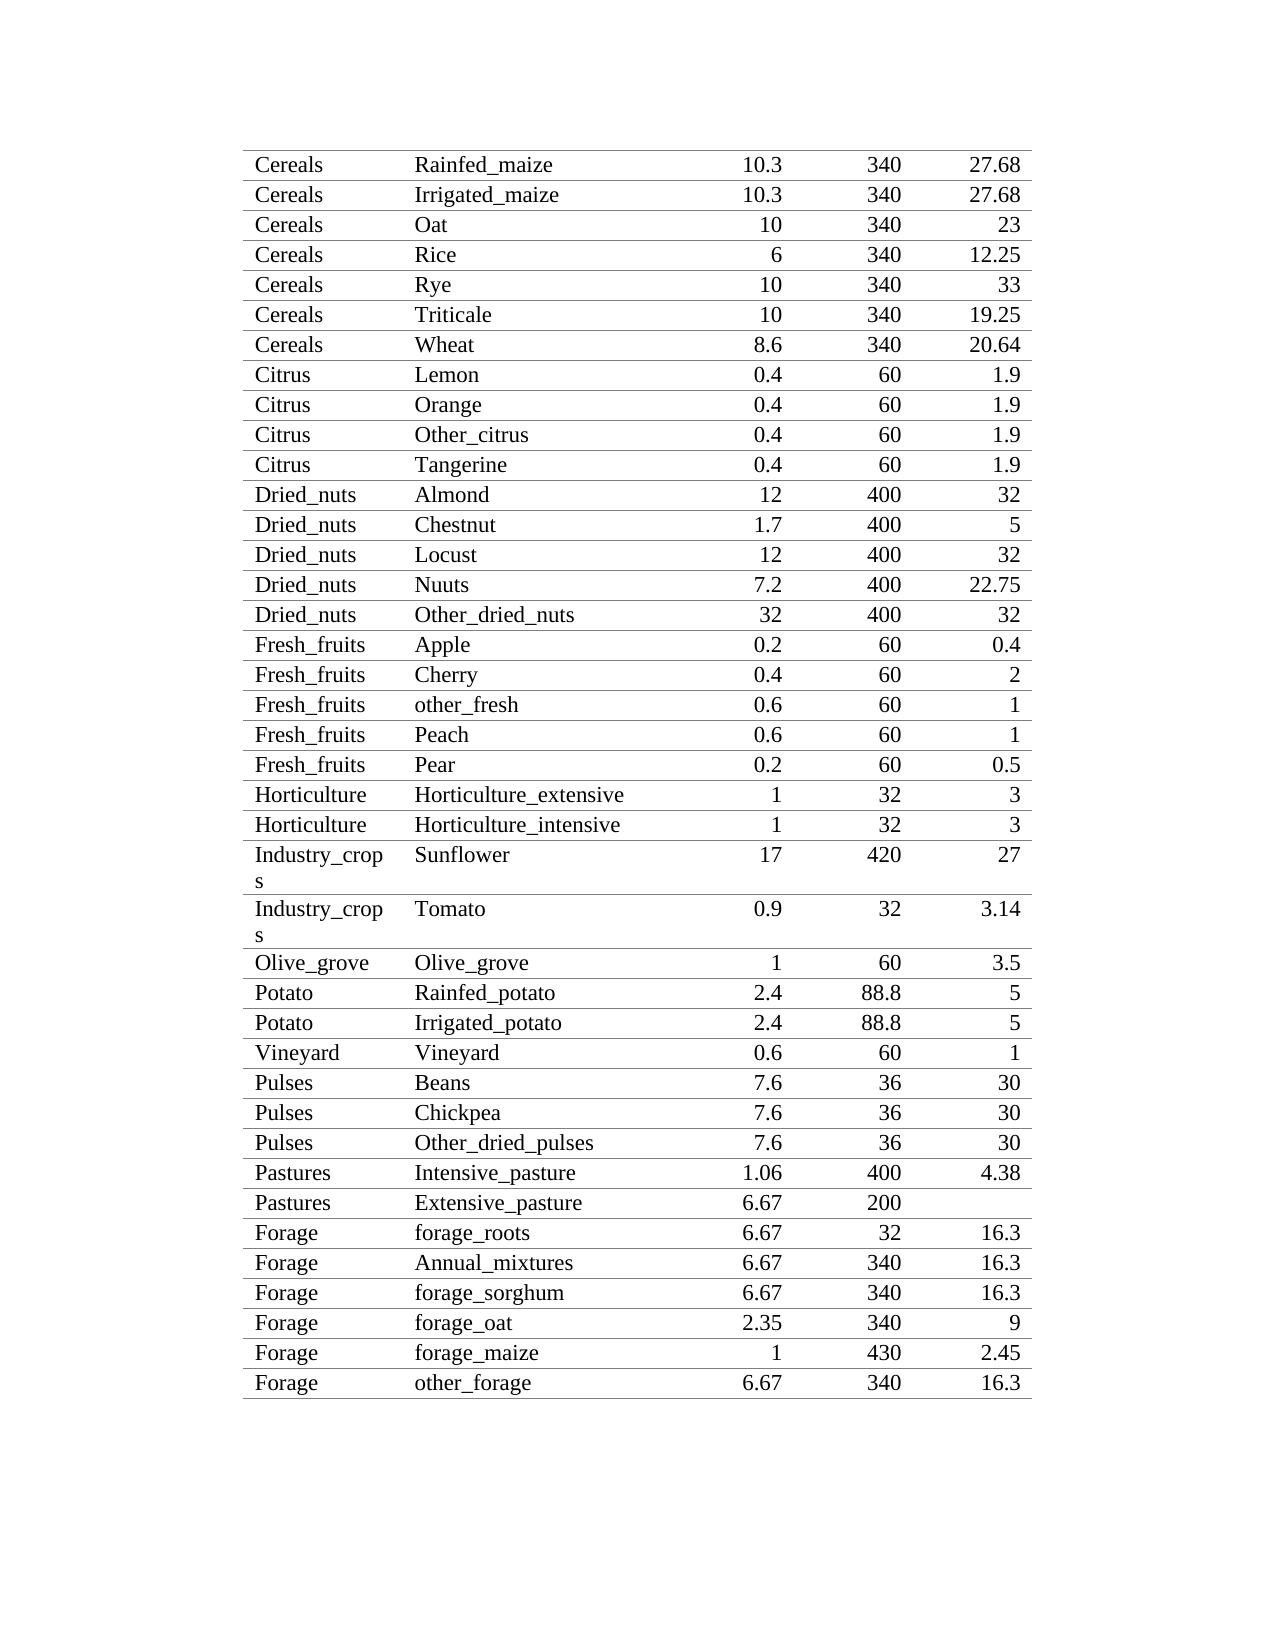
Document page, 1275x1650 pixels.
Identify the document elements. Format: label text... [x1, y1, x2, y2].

table_cell Pear [403, 751, 636, 780]
table_cell 9 [913, 1309, 1032, 1337]
table_cell 400 [793, 541, 912, 570]
table_cell 33 [913, 271, 1032, 300]
table_cell Apple [403, 631, 636, 660]
table_cell Fresh_fruits [243, 631, 403, 660]
table_cell 6.67 [636, 1219, 793, 1247]
table_cell 2.45 [913, 1339, 1032, 1367]
table_cell 6.67 [636, 1279, 793, 1307]
table_cell Pulses [243, 1069, 403, 1097]
table_cell 340 [793, 301, 912, 330]
table_cell 400 [793, 571, 912, 600]
table_cell Dried_nuts [243, 541, 403, 570]
table_cell 1 [636, 811, 793, 840]
table_cell Fresh_fruits [243, 661, 403, 690]
table_cell Pastures [243, 1189, 403, 1217]
table_cell 7.6 [636, 1099, 793, 1127]
table_cell Almond [403, 481, 636, 510]
table_cell 20.64 [913, 331, 1032, 360]
table_cell 0.4 [636, 391, 793, 420]
table_cell 10 [636, 271, 793, 300]
table_cell 0.4 [636, 451, 793, 480]
table_cell 32 [636, 601, 793, 630]
table_cell 340 [793, 1249, 912, 1277]
table_cell 400 [793, 511, 912, 540]
table_cell Chickpea [403, 1099, 636, 1127]
table_cell Irrigated_potato [403, 1009, 636, 1037]
table_cell 60 [793, 421, 912, 450]
table_cell 2 [913, 661, 1032, 690]
table_cell Dried_nuts [243, 601, 403, 630]
table_cell Citrus [243, 391, 403, 420]
table_cell Fresh_fruits [243, 721, 403, 750]
table_cell Cereals [243, 151, 403, 180]
table_cell Horticulture_extensive [403, 781, 636, 810]
table_cell Fresh_fruits [243, 691, 403, 720]
table_cell 27.68 [913, 151, 1032, 180]
table_cell 2.35 [636, 1309, 793, 1337]
table_cell Rainfed_maize [403, 151, 636, 180]
table_cell 60 [793, 631, 912, 660]
table_cell Horticulture_intensive [403, 811, 636, 840]
table_cell Forage [243, 1309, 403, 1337]
table_cell 3.5 [913, 949, 1032, 977]
table_cell 32 [793, 895, 912, 947]
table_cell forage_oat [403, 1309, 636, 1337]
table_cell 7.6 [636, 1069, 793, 1097]
table_cell 30 [913, 1129, 1032, 1157]
table_cell Forage [243, 1249, 403, 1277]
table_cell Vineyard [403, 1039, 636, 1067]
table_cell 27.68 [913, 181, 1032, 210]
table_cell Forage [243, 1339, 403, 1367]
table_cell 8.6 [636, 331, 793, 360]
table_cell Dried_nuts [243, 481, 403, 510]
table_cell 0.4 [913, 631, 1032, 660]
table_cell 5 [913, 979, 1032, 1007]
table_cell 0.6 [636, 721, 793, 750]
table_cell Cereals [243, 331, 403, 360]
table_cell Horticulture [243, 781, 403, 810]
table_cell 88.8 [793, 1009, 912, 1037]
table_cell 12 [636, 541, 793, 570]
table_cell Pulses [243, 1099, 403, 1127]
table_cell Irrigated_maize [403, 181, 636, 210]
table_cell 60 [793, 949, 912, 977]
table_cell 7.6 [636, 1129, 793, 1157]
table_cell 27 [913, 841, 1032, 894]
table_cell 1 [636, 781, 793, 810]
table_cell Lemon [403, 361, 636, 390]
table_cell Rice [403, 241, 636, 270]
table_cell Other_dried_nuts [403, 601, 636, 630]
table_cell Dried_nuts [243, 511, 403, 540]
table_cell Beans [403, 1069, 636, 1097]
table_cell 3.14 [913, 895, 1032, 947]
table_cell Cereals [243, 241, 403, 270]
table_cell Citrus [243, 361, 403, 390]
table_cell Pastures [243, 1159, 403, 1187]
table_cell 60 [793, 661, 912, 690]
table_cell 17 [636, 841, 793, 894]
table_cell 340 [793, 151, 912, 180]
table_cell Nuuts [403, 571, 636, 600]
table_cell Fresh_fruits [243, 751, 403, 780]
table_cell Other_dried_pulses [403, 1129, 636, 1157]
table_cell 1.9 [913, 451, 1032, 480]
table_cell 0.6 [636, 691, 793, 720]
table_cell Triticale [403, 301, 636, 330]
table_cell 0.2 [636, 631, 793, 660]
table_cell 0.9 [636, 895, 793, 947]
table_cell Forage [243, 1219, 403, 1247]
table_cell Wheat [403, 331, 636, 360]
table_cell 0.4 [636, 661, 793, 690]
table_cell 1.9 [913, 391, 1032, 420]
table_cell Cereals [243, 211, 403, 240]
table_cell 340 [793, 1279, 912, 1307]
table_cell 19.25 [913, 301, 1032, 330]
table_cell 4.38 [913, 1159, 1032, 1187]
table_cell 60 [793, 721, 912, 750]
table_cell 60 [793, 391, 912, 420]
table_cell 88.8 [793, 979, 912, 1007]
table_cell Cereals [243, 181, 403, 210]
table_cell Potato [243, 979, 403, 1007]
table_cell Citrus [243, 421, 403, 450]
table_cell 400 [793, 601, 912, 630]
table_cell 400 [793, 1159, 912, 1187]
table_cell other_forage [403, 1369, 636, 1397]
table_cell 6 [636, 241, 793, 270]
table_cell 1 [913, 691, 1032, 720]
table_cell Cereals [243, 301, 403, 330]
table_cell 22.75 [913, 571, 1032, 600]
table_cell 1 [913, 721, 1032, 750]
table_cell 6.67 [636, 1369, 793, 1397]
table_cell [913, 1189, 1032, 1217]
table_cell Sunflower [403, 841, 636, 894]
table_cell forage_sorghum [403, 1279, 636, 1307]
table_cell Other_citrus [403, 421, 636, 450]
table_cell 23 [913, 211, 1032, 240]
table_cell 1 [913, 1039, 1032, 1067]
table_cell Horticulture [243, 811, 403, 840]
table_cell 3 [913, 781, 1032, 810]
table_cell Chestnut [403, 511, 636, 540]
table_cell Olive_grove [243, 949, 403, 977]
table_cell 60 [793, 451, 912, 480]
table_cell Tangerine [403, 451, 636, 480]
table_cell Cereals [243, 271, 403, 300]
table_cell 0.4 [636, 421, 793, 450]
table_cell Industry_crops [243, 841, 403, 894]
table_cell 340 [793, 331, 912, 360]
table_cell 0.6 [636, 1039, 793, 1067]
table_cell 1.9 [913, 361, 1032, 390]
table_cell 7.2 [636, 571, 793, 600]
table_cell 430 [793, 1339, 912, 1367]
table_cell Tomato [403, 895, 636, 947]
table_cell Oat [403, 211, 636, 240]
table_cell 340 [793, 241, 912, 270]
table_cell 6.67 [636, 1249, 793, 1277]
table_cell Rainfed_potato [403, 979, 636, 1007]
table_cell 10 [636, 211, 793, 240]
table_cell 16.3 [913, 1219, 1032, 1247]
table_cell 5 [913, 1009, 1032, 1037]
table_cell Peach [403, 721, 636, 750]
table_cell 36 [793, 1129, 912, 1157]
table_cell Annual_mixtures [403, 1249, 636, 1277]
table_cell 200 [793, 1189, 912, 1217]
table_cell 0.5 [913, 751, 1032, 780]
table_cell 30 [913, 1099, 1032, 1127]
table_cell 340 [793, 211, 912, 240]
table_cell 2.4 [636, 979, 793, 1007]
table_cell Forage [243, 1279, 403, 1307]
table_cell 1.9 [913, 421, 1032, 450]
table_cell 340 [793, 1369, 912, 1397]
table_cell forage_roots [403, 1219, 636, 1247]
table_cell Extensive_pasture [403, 1189, 636, 1217]
table_cell 5 [913, 511, 1032, 540]
table_cell 30 [913, 1069, 1032, 1097]
table_cell Potato [243, 1009, 403, 1037]
table_cell 10 [636, 301, 793, 330]
table_cell 420 [793, 841, 912, 894]
table_cell Locust [403, 541, 636, 570]
table_cell 60 [793, 751, 912, 780]
table_cell 400 [793, 481, 912, 510]
table_cell 1 [636, 1339, 793, 1367]
table_cell Industry_crops [243, 895, 403, 947]
table_cell Olive_grove [403, 949, 636, 977]
table_cell Vineyard [243, 1039, 403, 1067]
table_cell 340 [793, 271, 912, 300]
table_cell Intensive_pasture [403, 1159, 636, 1187]
table_cell 32 [793, 811, 912, 840]
table_cell 1 [636, 949, 793, 977]
table_cell 36 [793, 1069, 912, 1097]
table_cell Rye [403, 271, 636, 300]
table_cell 32 [913, 481, 1032, 510]
table_cell 32 [793, 1219, 912, 1247]
table_cell 1.06 [636, 1159, 793, 1187]
table_cell 340 [793, 181, 912, 210]
table_cell 12 [636, 481, 793, 510]
table_cell 32 [913, 601, 1032, 630]
table_cell 16.3 [913, 1369, 1032, 1397]
table_cell Pulses [243, 1129, 403, 1157]
table_cell Citrus [243, 451, 403, 480]
table_cell 0.2 [636, 751, 793, 780]
table_cell Forage [243, 1369, 403, 1397]
table_cell 2.4 [636, 1009, 793, 1037]
table_cell Cherry [403, 661, 636, 690]
table_cell 36 [793, 1099, 912, 1127]
table_cell 10.3 [636, 151, 793, 180]
table_cell 3 [913, 811, 1032, 840]
table_cell 10.3 [636, 181, 793, 210]
table_cell 60 [793, 361, 912, 390]
table_cell 60 [793, 1039, 912, 1067]
table_cell other_fresh [403, 691, 636, 720]
table_cell 6.67 [636, 1189, 793, 1217]
table_cell 60 [793, 691, 912, 720]
table_cell 340 [793, 1309, 912, 1337]
table_cell Dried_nuts [243, 571, 403, 600]
table_cell Orange [403, 391, 636, 420]
table_cell 32 [793, 781, 912, 810]
table_cell 32 [913, 541, 1032, 570]
table_cell 16.3 [913, 1249, 1032, 1277]
table_cell 0.4 [636, 361, 793, 390]
table_cell 1.7 [636, 511, 793, 540]
table_cell forage_maize [403, 1339, 636, 1367]
table_cell 12.25 [913, 241, 1032, 270]
table_cell 16.3 [913, 1279, 1032, 1307]
